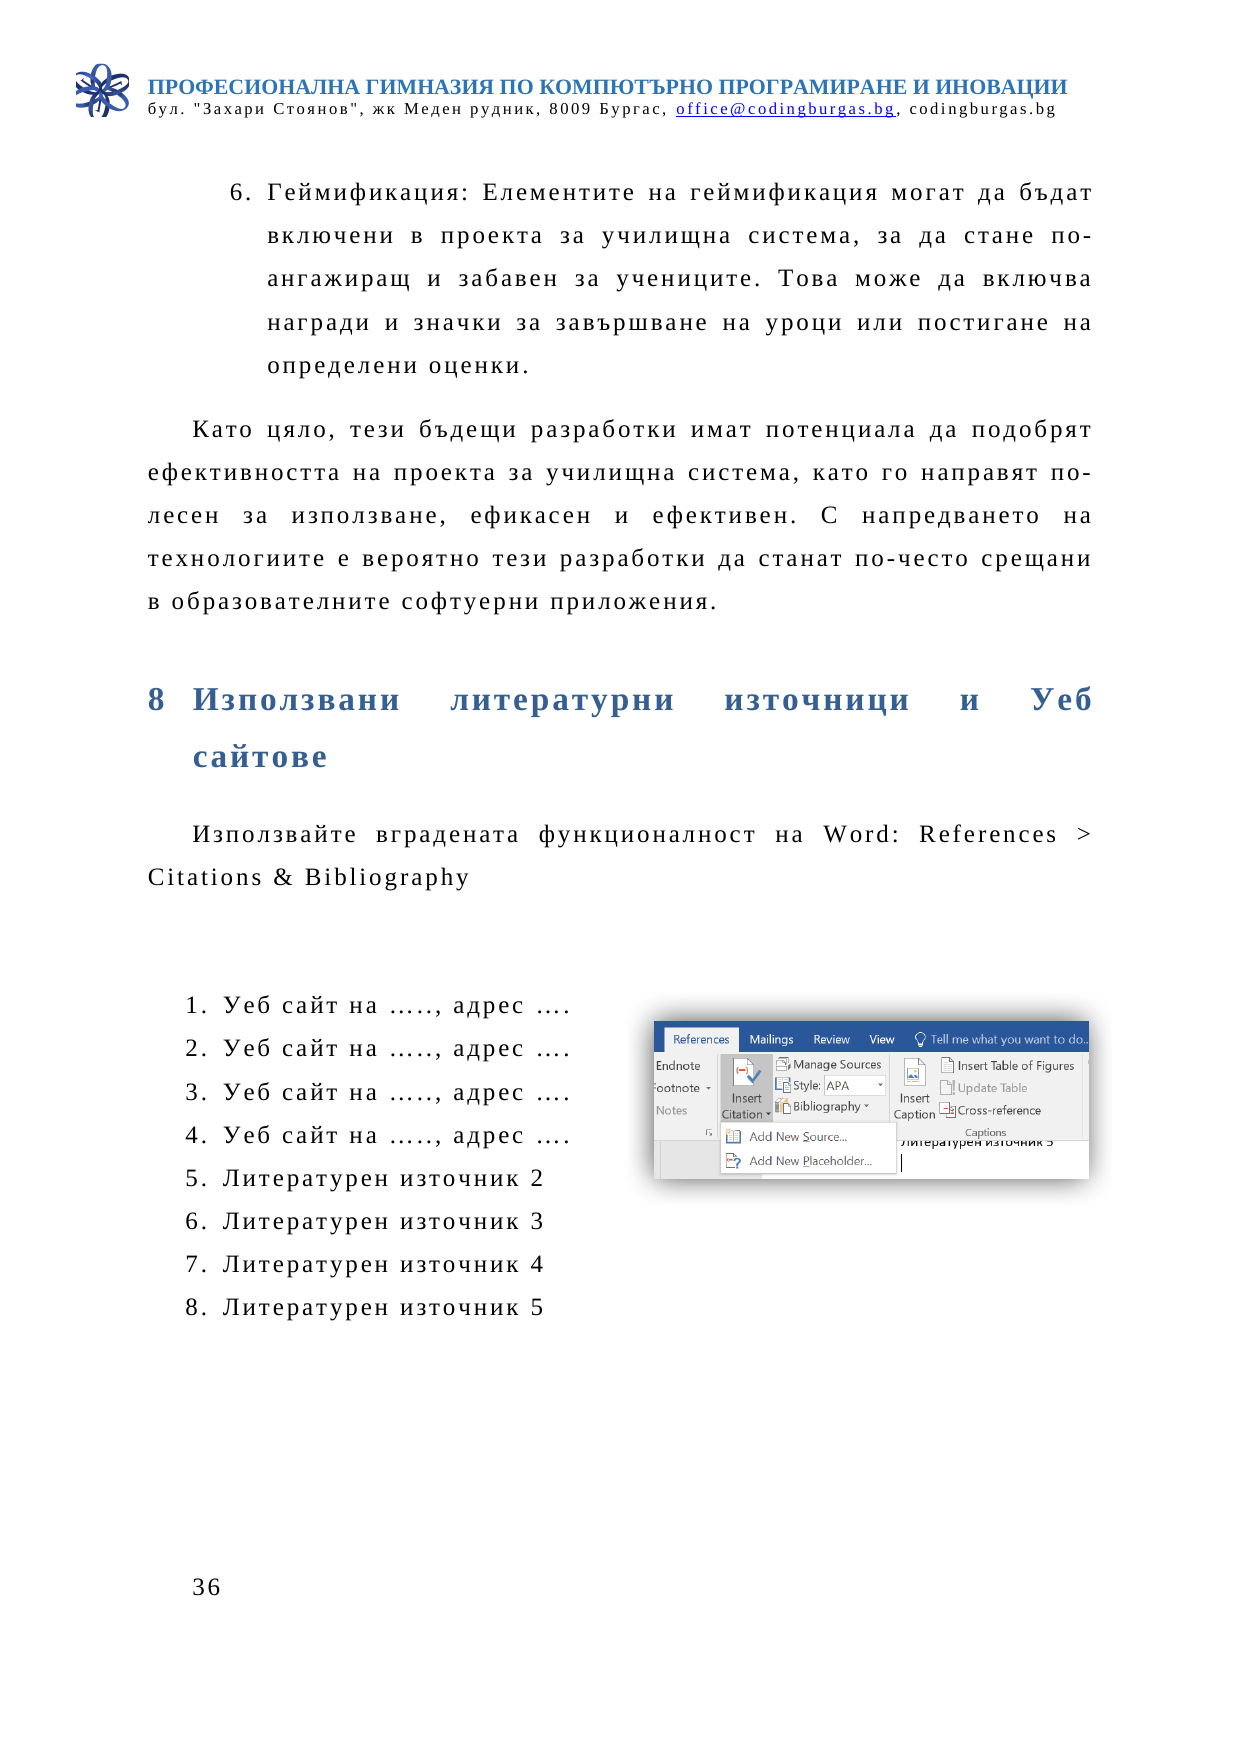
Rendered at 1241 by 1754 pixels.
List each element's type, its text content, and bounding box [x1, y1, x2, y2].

list Уеб сайт на ….., адрес …. [185, 990, 1092, 1019]
list Литературен източник 3 [185, 1206, 1092, 1235]
subtitle Използвани литературни източници и Уеб сайтове [148, 679, 1092, 775]
list Уеб сайт на ….., адрес …. [185, 1033, 632, 1062]
text Като цяло, тези бъдещи разработки имат потенциала да подобрят ефективността на проекта за училищна система, като го направят по-лесен за използване, ефикасен и ефективен. С напредването на технологиите е вероятно тези разработки да станат по-често срещани в образователните софтуерни приложения. [148, 414, 1092, 615]
list Уеб сайт на ….., адрес …. [185, 1077, 630, 1105]
list Геймификация: Елементите на геймификация могат да бъдат включени в проекта за училищна система, за да стане по-ангажиращ и забавен за учениците. Това може да включва награди и значки за завършване на уроци или постигане на определени оценки. [229, 177, 1092, 378]
picture [76, 63, 130, 117]
list Литературен източник 4 [185, 1249, 1092, 1278]
list Литературен източник 2 [185, 1163, 645, 1192]
list Литературен източник 5 [185, 1292, 1092, 1321]
list Уеб сайт на ….., адрес …. [185, 1120, 630, 1148]
text Използвайте вградената функционалност на Word: References > Citations & Bibliography [148, 819, 1092, 891]
picture [654, 1021, 1089, 1179]
